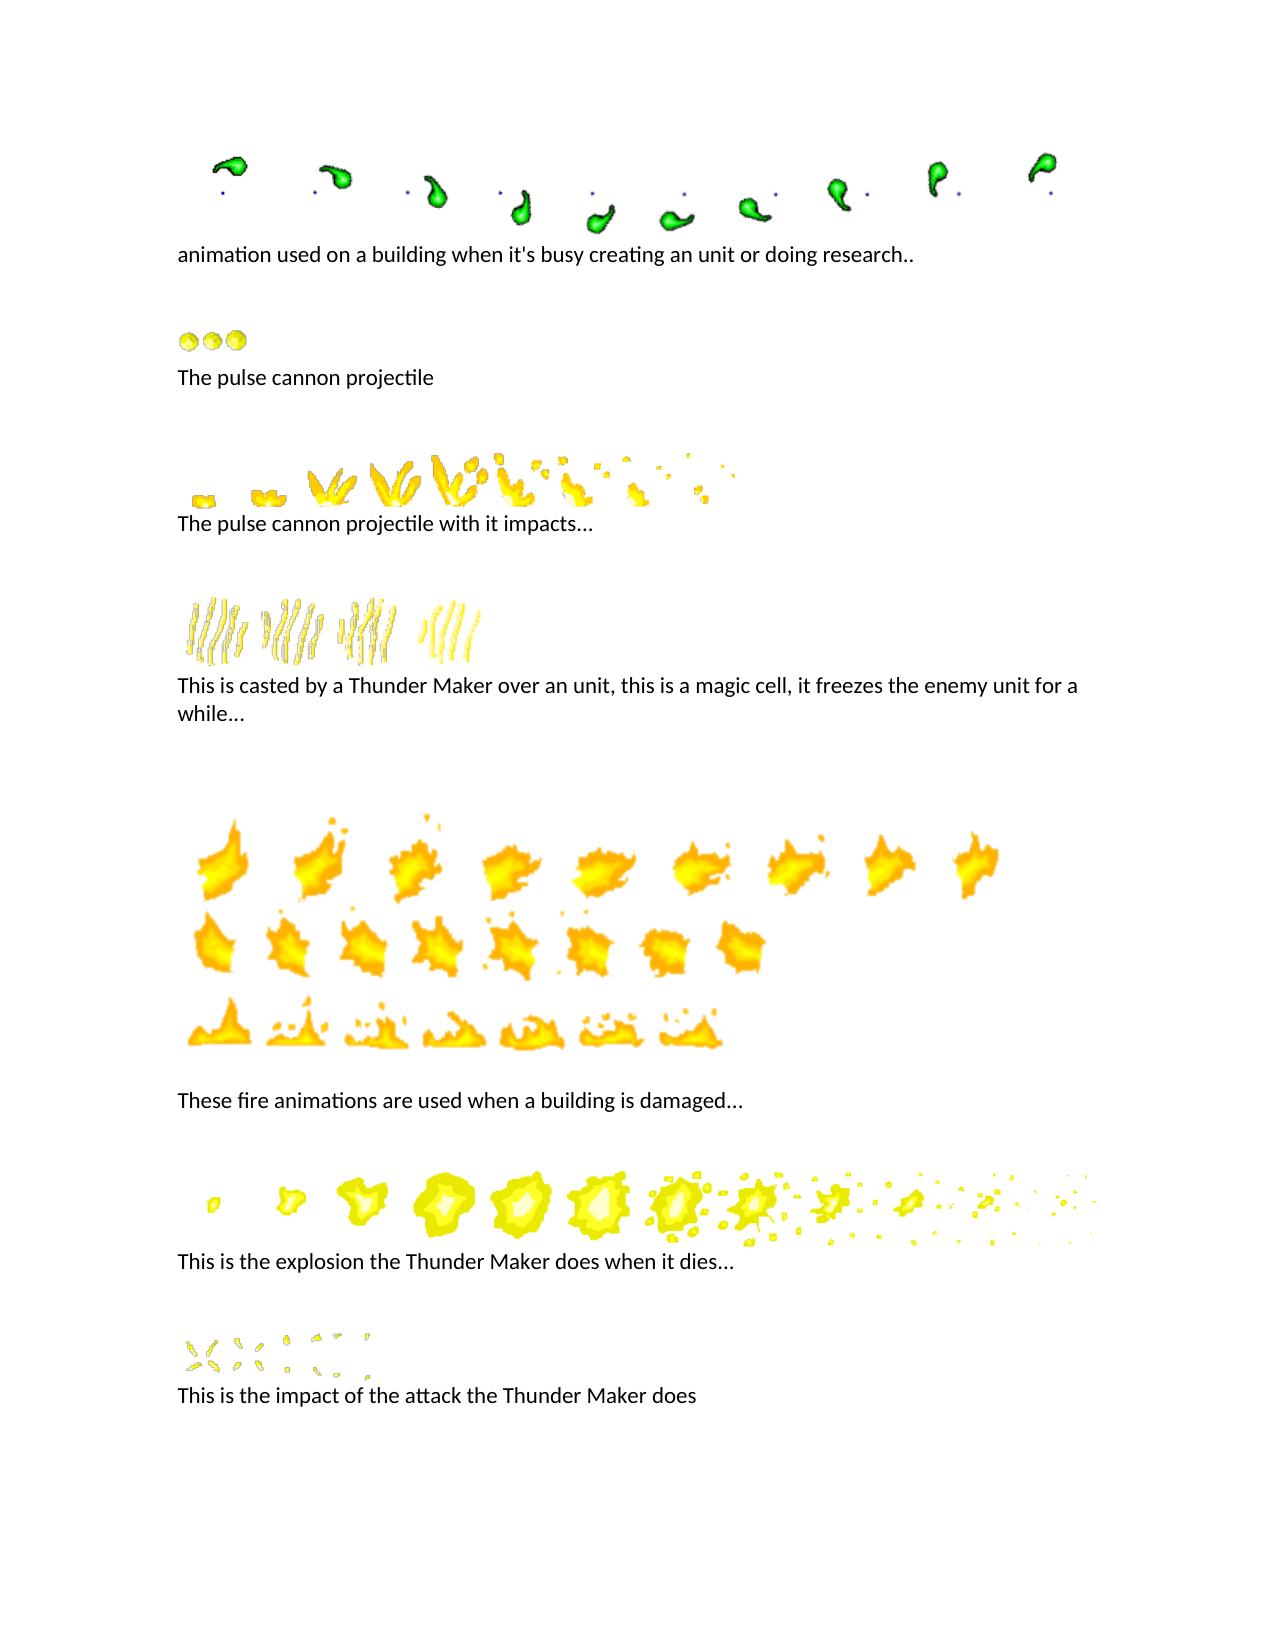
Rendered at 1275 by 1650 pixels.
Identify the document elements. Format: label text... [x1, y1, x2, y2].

text These fire animations are used when a building is damaged... [177, 1087, 1098, 1114]
picture [177, 323, 248, 363]
text The pulse cannon projectile with it impacts... [177, 509, 1098, 537]
picture [177, 1331, 378, 1382]
text This is the explosion the Thunder Maker does when it dies... [177, 1248, 1098, 1275]
picture [177, 1170, 1098, 1248]
picture [177, 593, 490, 672]
picture [177, 147, 1098, 240]
text animation used on a building when it's busy creating an unit or doing research.. [177, 240, 1098, 268]
picture [177, 811, 1021, 1059]
text The pulse cannon projectile [177, 363, 1098, 391]
text This is casted by a Thunder Maker over an unit, this is a magic cell, it freezes the enemy unit for a while... [177, 672, 1098, 728]
text This is the impact of the attack the Thunder Maker does [177, 1381, 1098, 1409]
picture [177, 446, 740, 510]
